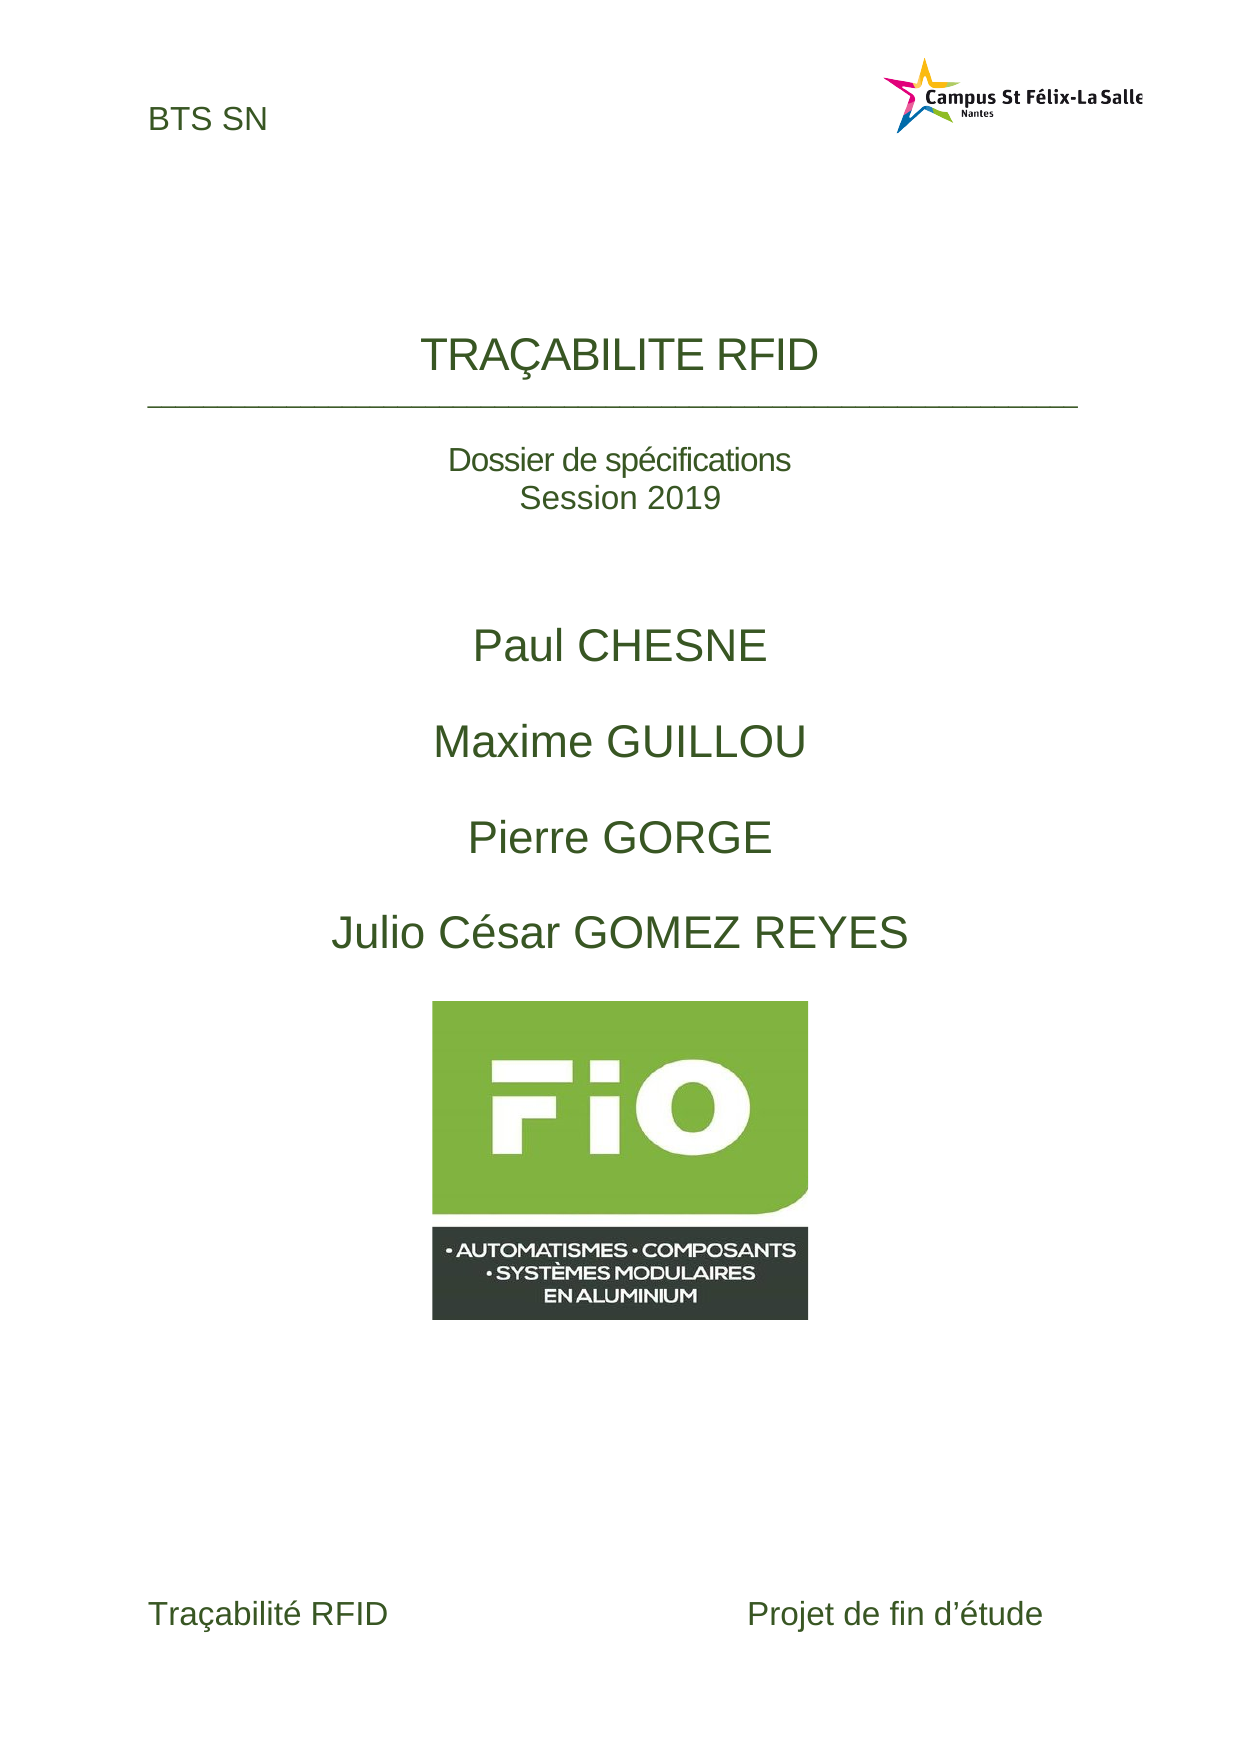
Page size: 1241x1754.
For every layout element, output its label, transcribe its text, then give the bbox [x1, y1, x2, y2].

picture [432, 1001, 809, 1320]
text Session 2019 [148, 478, 1093, 517]
text Pierre GORGE [148, 810, 1093, 863]
title Dossier de spécifications [148, 440, 1093, 478]
text ___________________________________________________________________ [148, 380, 1093, 409]
text Maxime GUILLOU [148, 714, 1093, 767]
text Paul CHESNE [148, 619, 1093, 671]
title TRAÇABILITE RFID [148, 327, 1093, 380]
text Julio César GOMEZ REYES [148, 906, 1093, 958]
picture [882, 57, 1142, 133]
